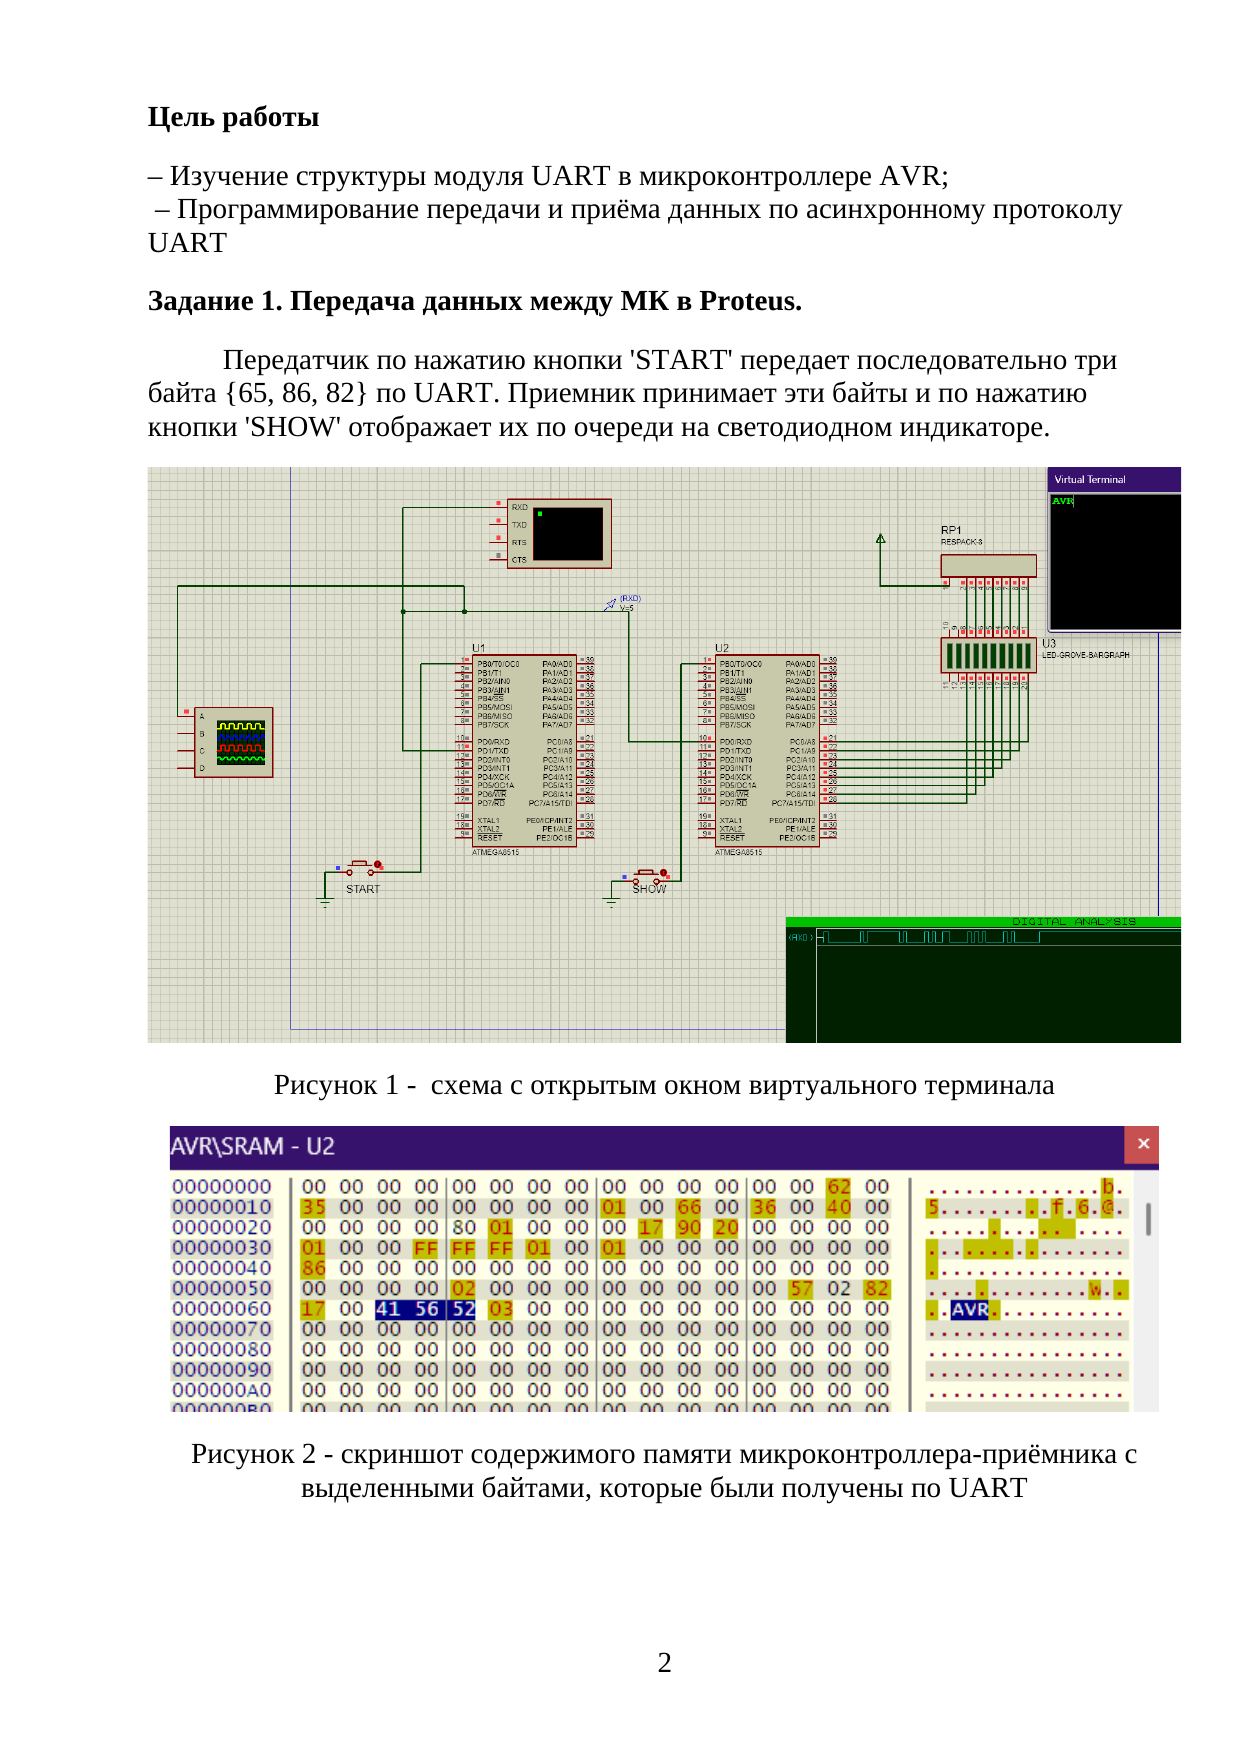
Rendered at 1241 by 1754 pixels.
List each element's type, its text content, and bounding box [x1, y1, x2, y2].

picture [169, 1126, 1159, 1412]
text – Изучение структуры модуля UART в микроконтроллере AVR; – Программирование передачи и приёма данных по асинхронному протоколу UART [148, 158, 1181, 258]
text Рисунок 1 - схема с открытым окном виртуального терминала [148, 1067, 1181, 1101]
subtitle Цель работы [148, 99, 1181, 133]
text Передатчик по нажатию кнопки 'START' передает последовательно три байта {65, 86, 82} по UART. Приемник принимает эти байты и по нажатию кнопки 'SHOW' отображает их по очереди на светодиодном индикаторе. [148, 342, 1181, 442]
text Задание 1. Передача данных между МК в Proteus. [148, 283, 1181, 317]
text Рисунок 2 - скриншот содержимого памяти микроконтроллера-приёмника с выделенными байтами, которые были получены по UART [148, 1436, 1181, 1503]
picture [147, 467, 1182, 1043]
